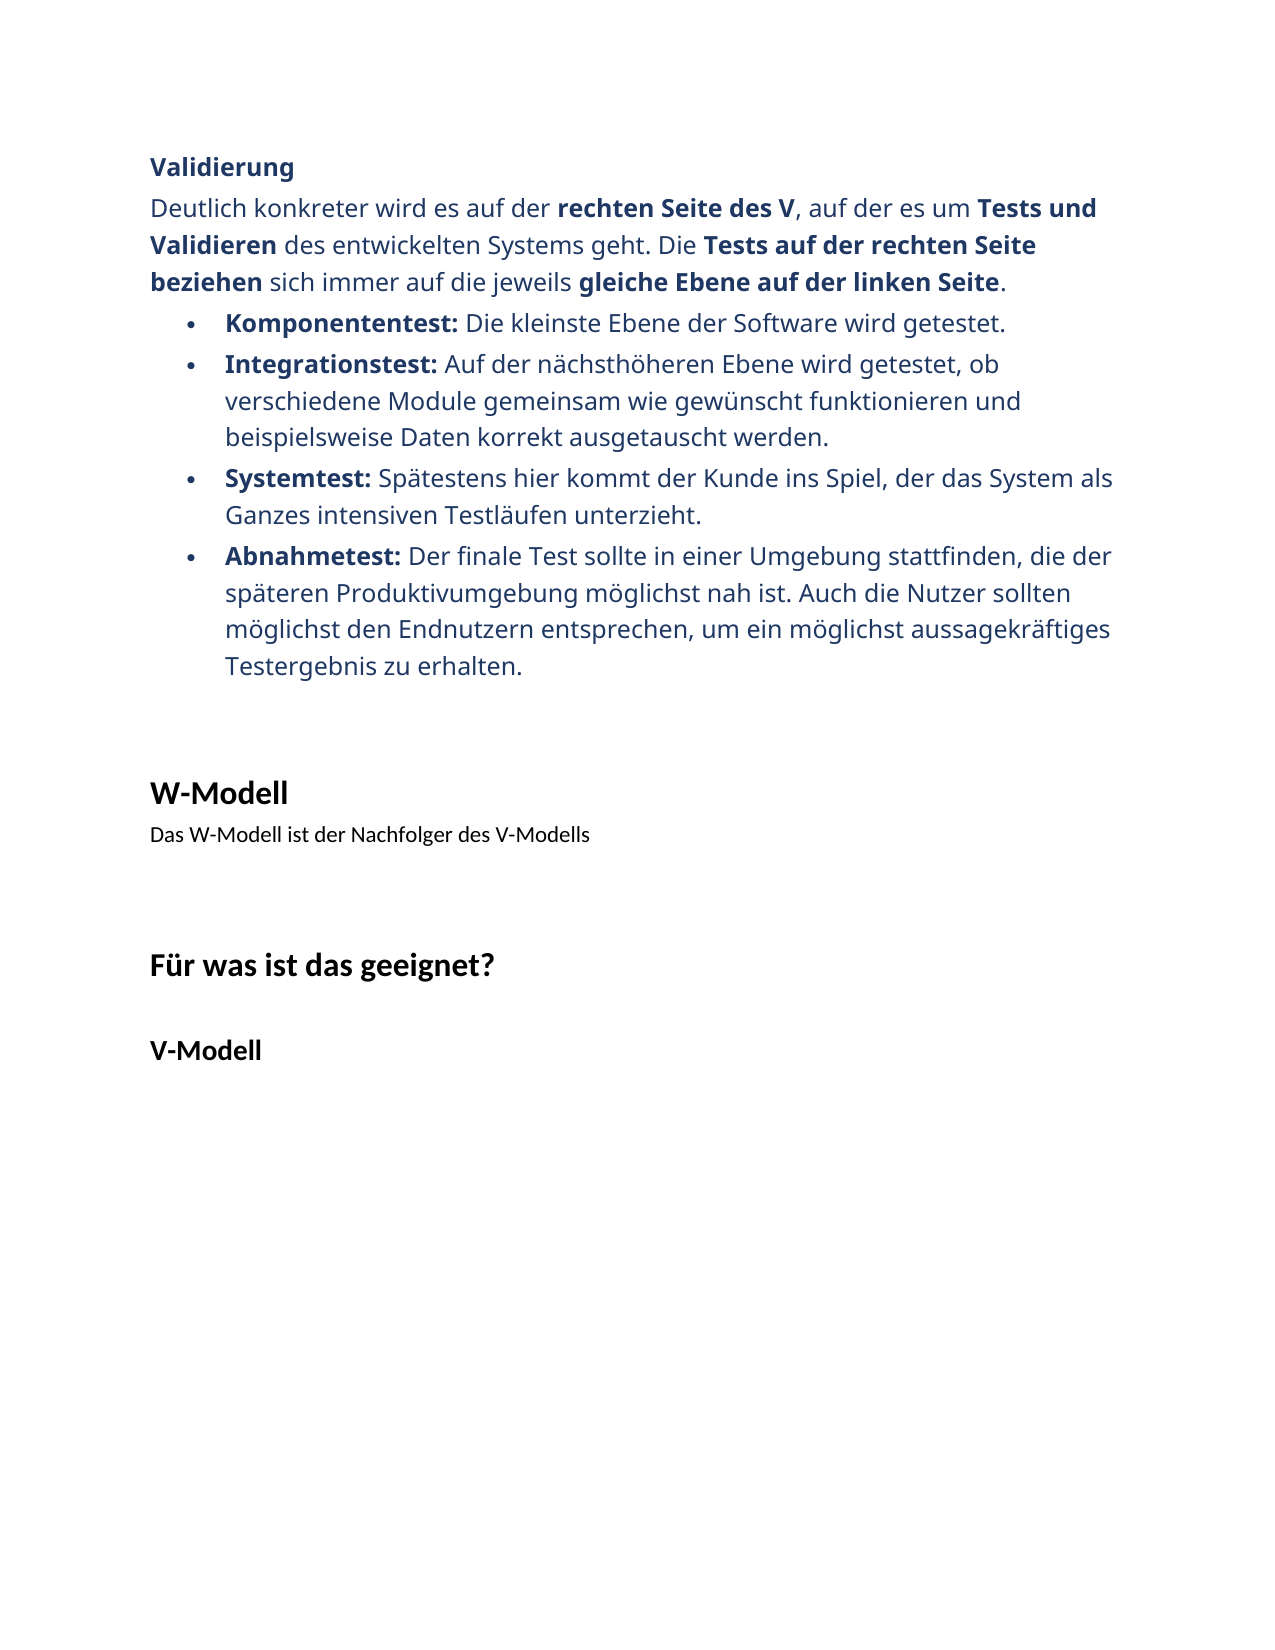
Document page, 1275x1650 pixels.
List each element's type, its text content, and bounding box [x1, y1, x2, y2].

subtitle Deutlich konkreter wird es auf der rechten Seite des V, auf der es um Tests und Validieren des entwickelten Systems geht. Die Tests auf der rechten Seite beziehen sich immer auf die jeweils gleiche Ebene auf der linken Seite. [150, 191, 1125, 298]
text V-Modell [150, 1032, 1125, 1067]
subtitle Das W-Modell ist der Nachfolger des V-Modells [150, 820, 1125, 848]
subtitle Integrationstest: Auf der nächsthöheren Ebene wird getestet, ob verschiedene Module gemeinsam wie gewünscht funktionieren und beispielsweise Daten korrekt ausgetauscht werden. [187, 346, 1125, 454]
subtitle Systemtest: Spätestens hier kommt der Kunde ins Spiel, der das System als Ganzes intensiven Testläufen unterzieht. [187, 461, 1125, 532]
subtitle Abnahmetest: Der finale Test sollte in einer Umgebung stattfinden, die der späteren Produktivumgebung möglichst nah ist. Auch die Nutzer sollten möglichst den Endnutzern entsprechen, um ein möglichst aussagekräftiges Testergebnis zu erhalten. [187, 538, 1125, 683]
subtitle Komponententest: Die kleinste Ebene der Software wird getestet. [187, 305, 1125, 339]
subtitle Validierung [150, 150, 1125, 184]
subtitle W-Modell [150, 772, 1125, 812]
subtitle Für was ist das geeignet? [150, 944, 1125, 984]
